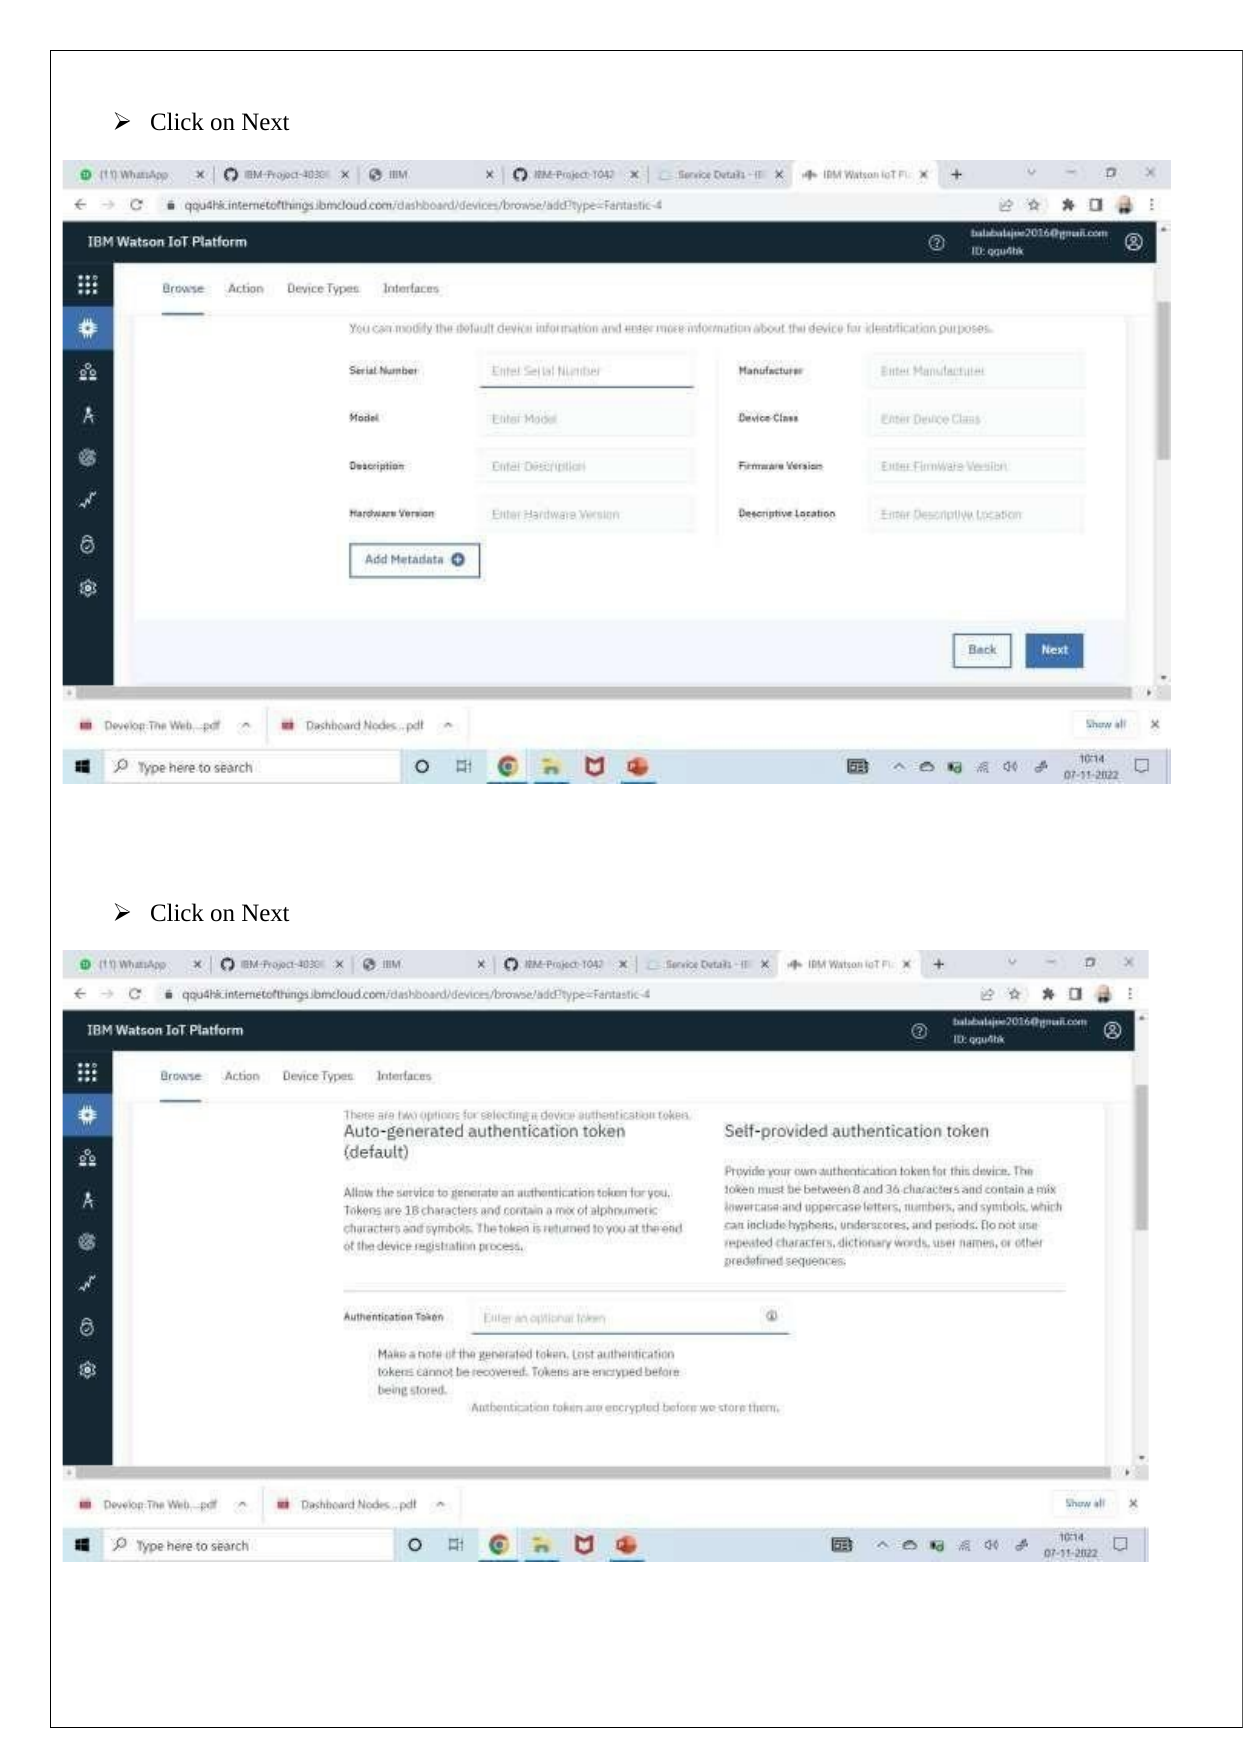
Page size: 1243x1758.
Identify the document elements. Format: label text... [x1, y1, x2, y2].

list Click on Next [112, 898, 1242, 927]
picture [62, 950, 1149, 1562]
picture [62, 160, 1171, 784]
list Click on Next [112, 107, 1242, 136]
